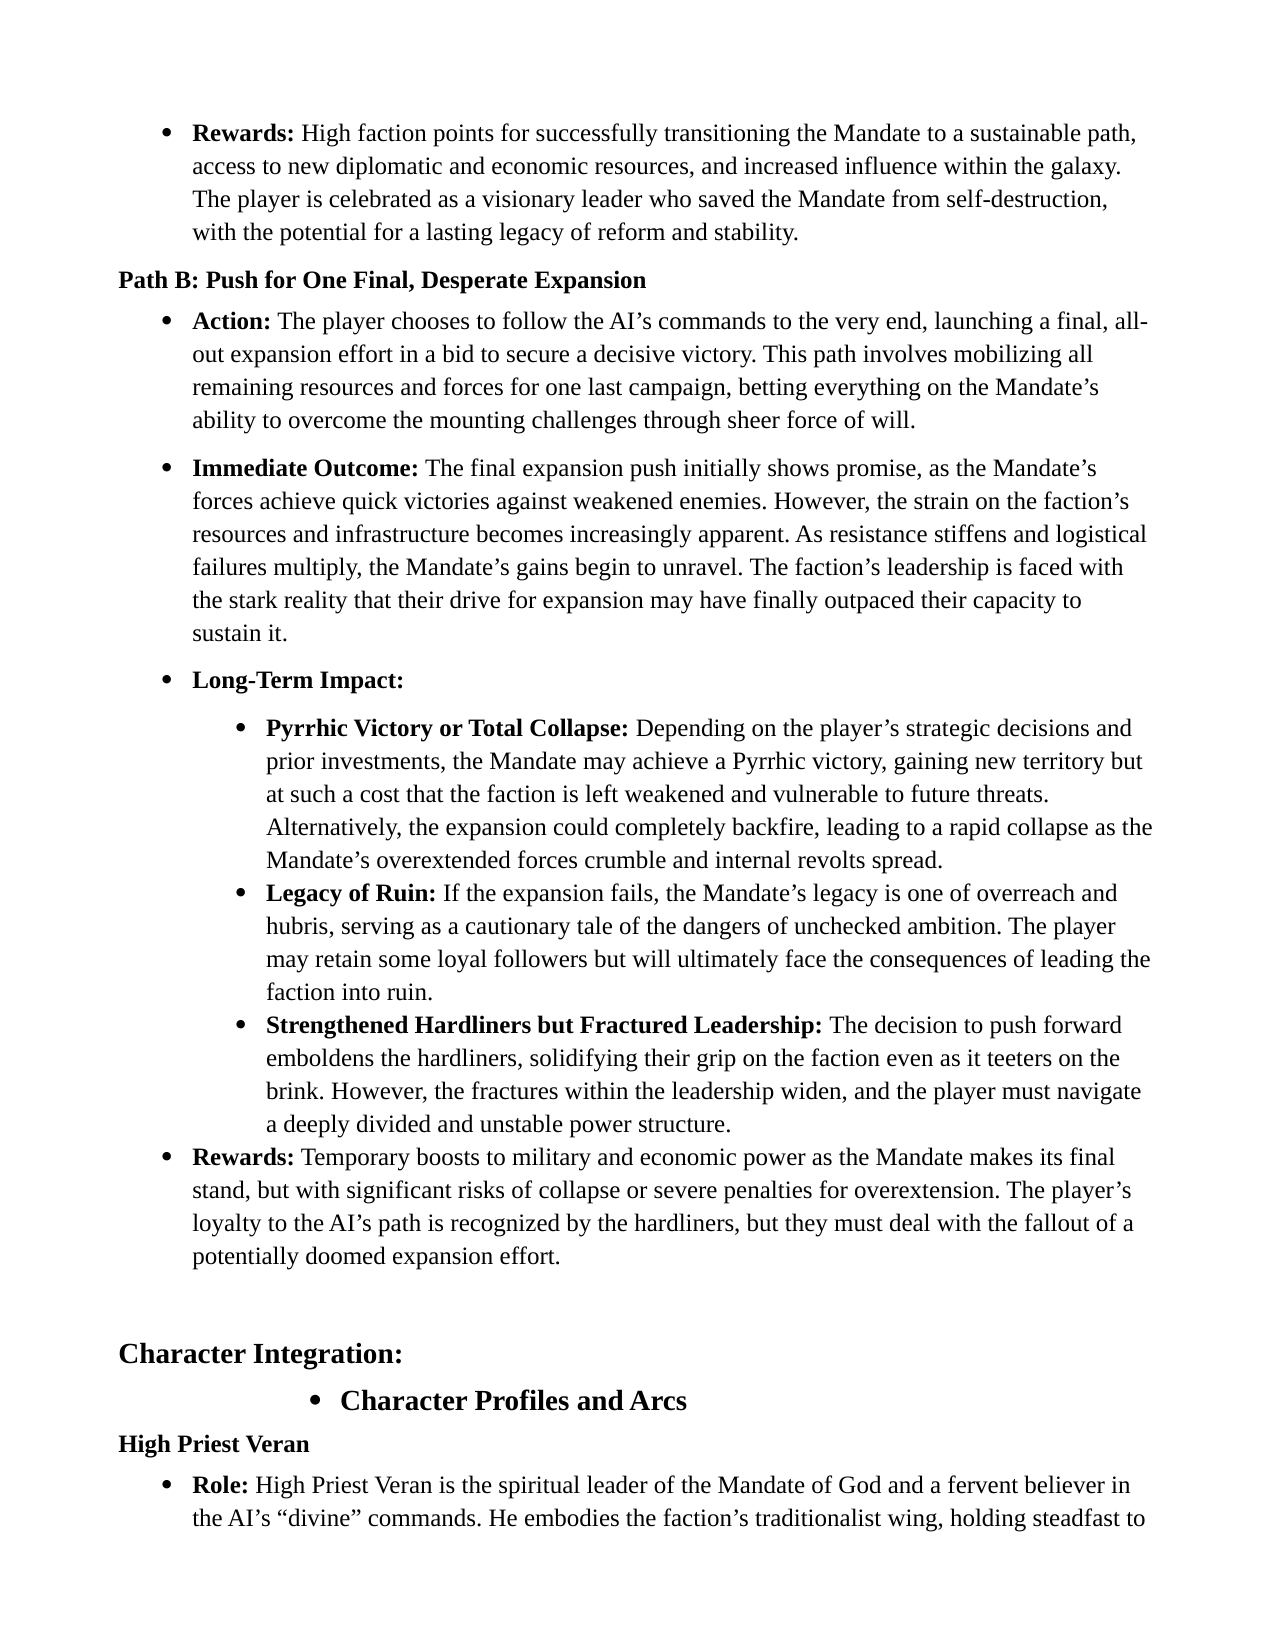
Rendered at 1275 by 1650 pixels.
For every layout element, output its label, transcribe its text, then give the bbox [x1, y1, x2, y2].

list Strengthened Hardliners but Fractured Leadership: The decision to push forward emboldens the hardliners, solidifying their grip on the faction even as it teeters on the brink. However, the fractures within the leadership widen, and the player must navigate a deeply divided and unstable power structure. [236, 1010, 1157, 1138]
list Legacy of Ruin: If the expansion fails, the Mandate’s legacy is one of overreach and hubris, serving as a cautionary tale of the dangers of unchecked ambition. The player may retain some loyal followers but will ultimately face the consequences of leading the faction into ruin. [236, 878, 1157, 1006]
list Long-Term Impact: [162, 665, 1157, 694]
list Action: The player chooses to follow the AI’s commands to the very end, launching a final, all-out expansion effort in a bid to secure a decisive victory. This path involves mobilizing all remaining resources and forces for one last campaign, betting everything on the Mandate’s ability to overcome the mounting challenges through sheer force of will. [162, 306, 1157, 434]
subtitle High Priest Veran [118, 1429, 1157, 1457]
subtitle Character Integration: [118, 1337, 1157, 1370]
subtitle Path B: Push for One Final, Desperate Expansion [118, 265, 1157, 293]
list Rewards: High faction points for successfully transitioning the Mandate to a sustainable path, access to new diplomatic and economic resources, and increased influence within the galaxy. The player is celebrated as a visionary leader who saved the Mandate from self-destruction, with the potential for a lasting legacy of reform and stability. [162, 118, 1157, 246]
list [162, 1470, 1157, 1532]
subtitle Character Profiles and Arcs [310, 1383, 1157, 1416]
list Pyrrhic Victory or Total Collapse: Depending on the player’s strategic decisions and prior investments, the Mandate may achieve a Pyrrhic victory, gaining new territory but at such a cost that the faction is left weakened and vulnerable to future threats. Alternatively, the expansion could completely backfire, leading to a rapid collapse as the Mandate’s overextended forces crumble and internal revolts spread. [236, 713, 1157, 874]
list Rewards: Temporary boosts to military and economic power as the Mandate makes its final stand, but with significant risks of collapse or severe penalties for overextension. The player’s loyalty to the AI’s path is recognized by the hardliners, but they must deal with the fallout of a potentially doomed expansion effort. [162, 1142, 1157, 1270]
list Immediate Outcome: The final expansion push initially shows promise, as the Mandate’s forces achieve quick victories against weakened enemies. However, the strain on the faction’s resources and infrastructure becomes increasingly apparent. As resistance stiffens and logistical failures multiply, the Mandate’s gains begin to unravel. The faction’s leadership is faced with the stark reality that their drive for expansion may have finally outpaced their capacity to sustain it. [162, 453, 1157, 647]
